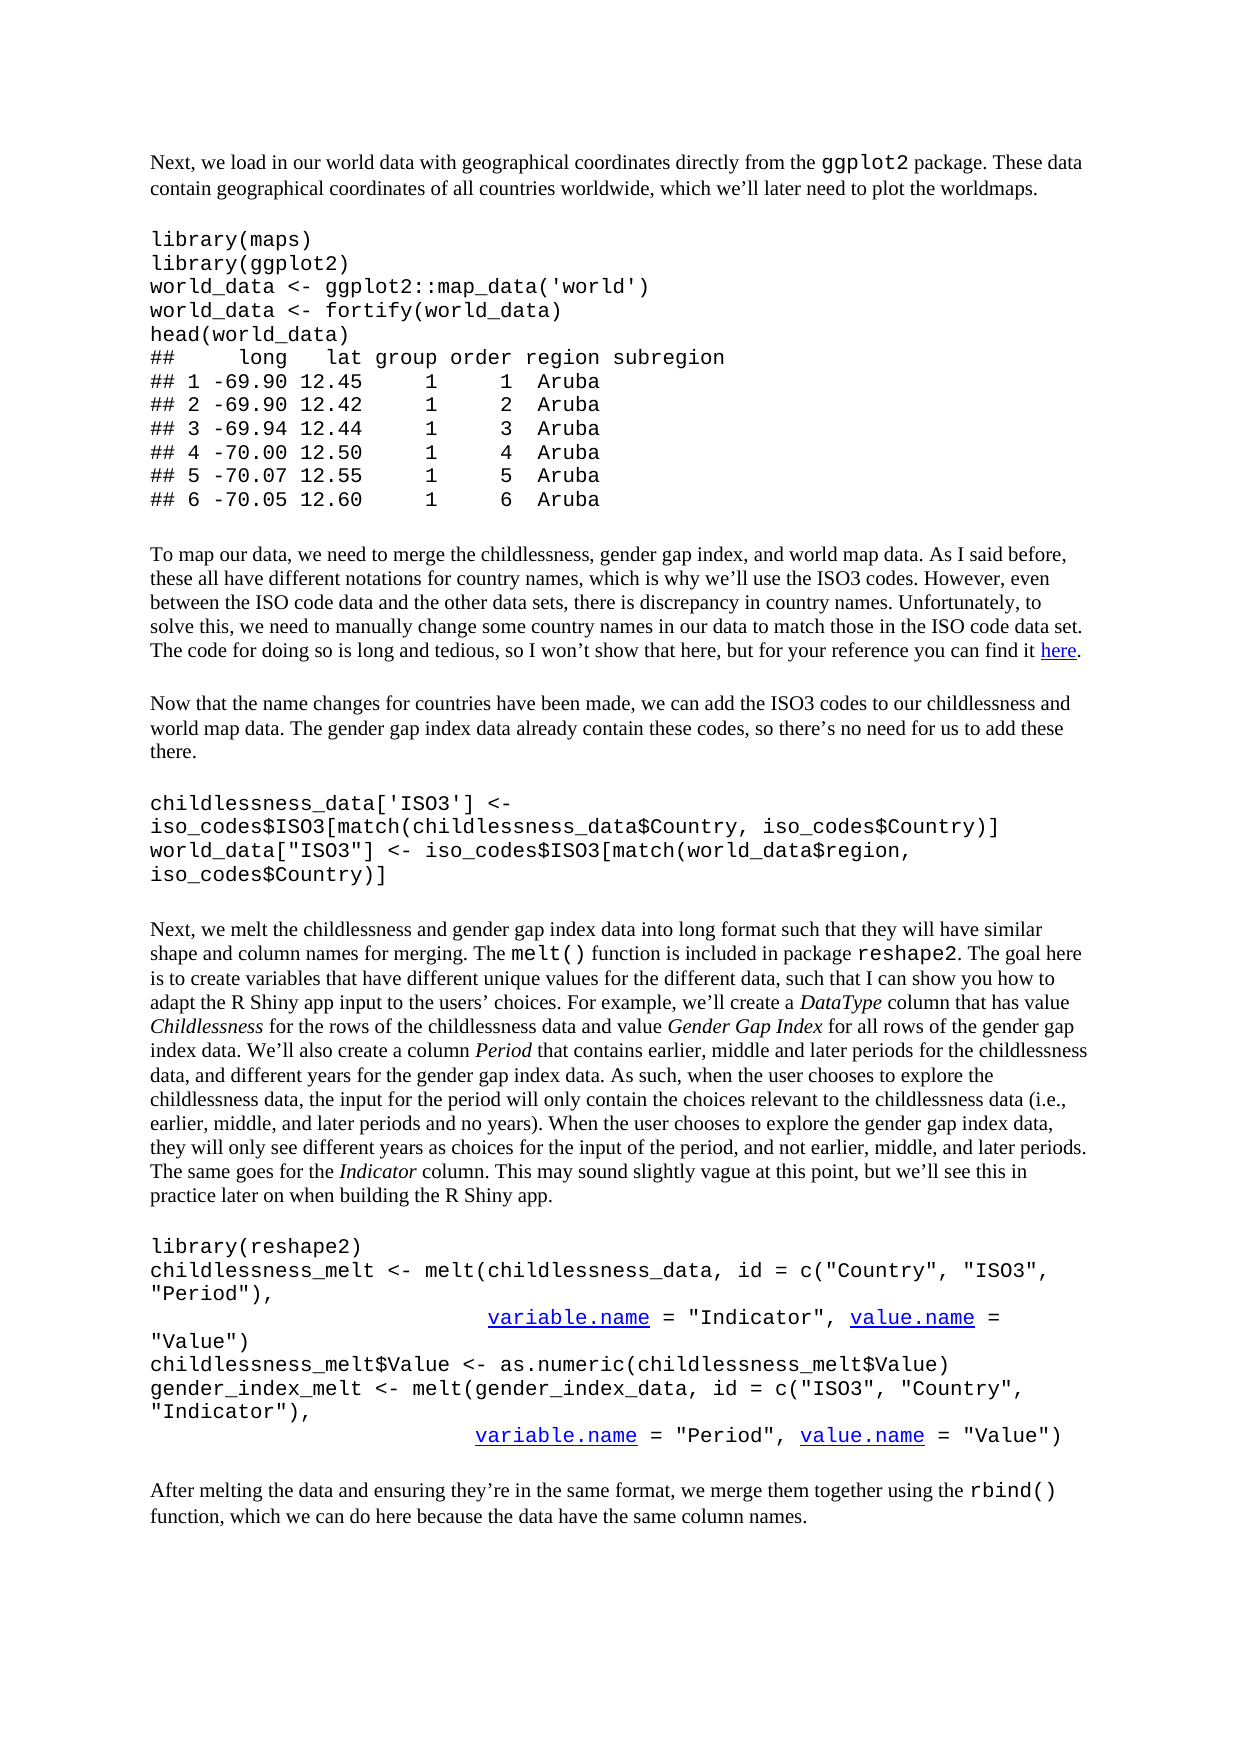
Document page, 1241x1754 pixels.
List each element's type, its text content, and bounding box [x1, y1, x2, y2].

text library(ggplot2) [150, 253, 1090, 276]
text world_data["ISO3"] <- iso_codes$ISO3[match(world_data$region, iso_codes$Country)] [150, 840, 1090, 887]
text ## 3 -69.94 12.44 1 3 Aruba [150, 418, 1090, 442]
text world_data <- fortify(world_data) [150, 300, 1090, 323]
text Next, we melt the childlessness and gender gap index data into long format such that they will have similar shape and column names for merging. The melt() function is included in package reshape2. The goal here is to create variables that have different unique values for the different data, such that I can show you how to adapt the R Shiny app input to the users’ choices. For example, we’ll create a DataType column that has value Childlessness for the rows of the childlessness data and value Gender Gap Index for all rows of the gender gap index data. We’ll also create a column Period that contains earlier, middle and later periods for the childlessness data, and different years for the gender gap index data. As such, when the user chooses to explore the childlessness data, the input for the period will only contain the choices relevant to the childlessness data (i.e., earlier, middle, and later periods and no years). When the user chooses to explore the gender gap index data, they will only see different years as choices for the input of the period, and not earlier, middle, and later periods. The same goes for the Indicator column. This may sound slightly vague at this point, but we’ll see this in practice later on when building the R Shiny app. [150, 916, 1090, 1207]
text childlessness_melt$Value <- as.numeric(childlessness_melt$Value) [150, 1354, 1090, 1378]
text Next, we load in our world data with geographical coordinates directly from the ggplot2 package. These data contain geographical coordinates of all countries worldwide, which we’ll later need to plot the worldmaps. [150, 150, 1090, 200]
text childlessness_data['ISO3'] <- iso_codes$ISO3[match(childlessness_data$Country, iso_codes$Country)] [150, 793, 1090, 840]
text To map our data, we need to merge the childlessness, gender gap index, and world map data. As I said before, these all have different notations for country names, which is why we’ll use the ISO3 codes. However, even between the ISO code data and the other data sets, there is discrepancy in country names. Unfortunately, to solve this, we need to manually change some country names in our data to match those in the ISO code data set. The code for doing so is long and tedious, so I won’t show that here, but for your reference you can find it here. [150, 542, 1090, 662]
text childlessness_melt <- melt(childlessness_data, id = c("Country", "ISO3", "Period"), [150, 1260, 1090, 1307]
text world_data <- ggplot2::map_data('world') [150, 276, 1090, 300]
text ## 5 -70.07 12.55 1 5 Aruba [150, 465, 1090, 489]
text library(reshape2) [150, 1236, 1090, 1260]
text ## 4 -70.00 12.50 1 4 Aruba [150, 442, 1090, 465]
text head(world_data) [150, 323, 1090, 347]
text variable.name = "Period", value.name = "Value") [150, 1425, 1090, 1449]
text library(maps) [150, 229, 1090, 253]
text ## long lat group order region subregion [150, 347, 1090, 371]
text ## 2 -69.90 12.42 1 2 Aruba [150, 394, 1090, 418]
text Now that the name changes for countries have been made, we can add the ISO3 codes to our childlessness and world map data. The gender gap index data already contain these codes, so there’s no need for us to add these there. [150, 691, 1090, 763]
text ## 6 -70.05 12.60 1 6 Aruba [150, 489, 1090, 513]
text gender_index_melt <- melt(gender_index_data, id = c("ISO3", "Country", "Indicator"), [150, 1378, 1090, 1425]
text variable.name = "Indicator", value.name = "Value") [150, 1307, 1090, 1354]
text ## 1 -69.90 12.45 1 1 Aruba [150, 371, 1090, 394]
